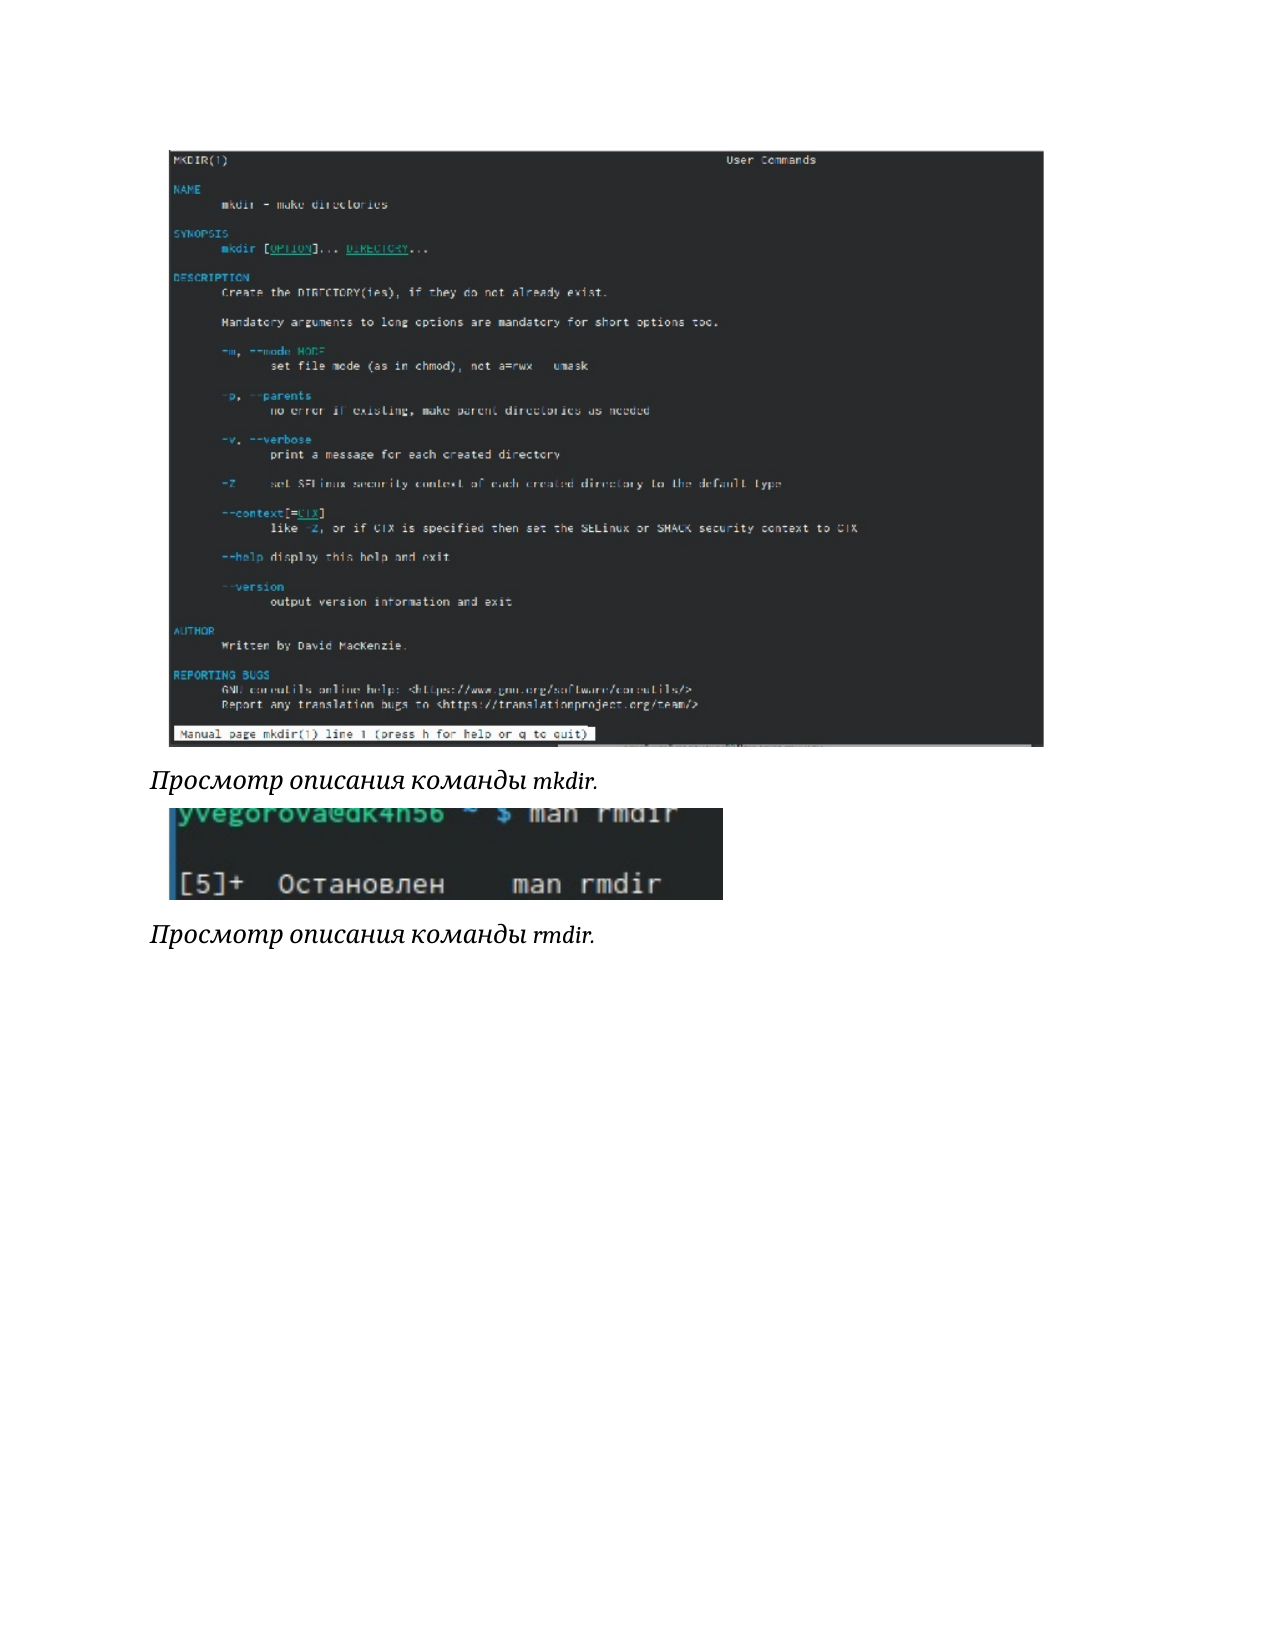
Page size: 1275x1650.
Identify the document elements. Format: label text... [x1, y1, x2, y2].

text Просмотр описания команды mkdir. [150, 767, 1125, 796]
picture [168, 150, 1044, 747]
picture [168, 808, 723, 900]
text Просмотр описания команды rmdir. [150, 921, 1125, 949]
